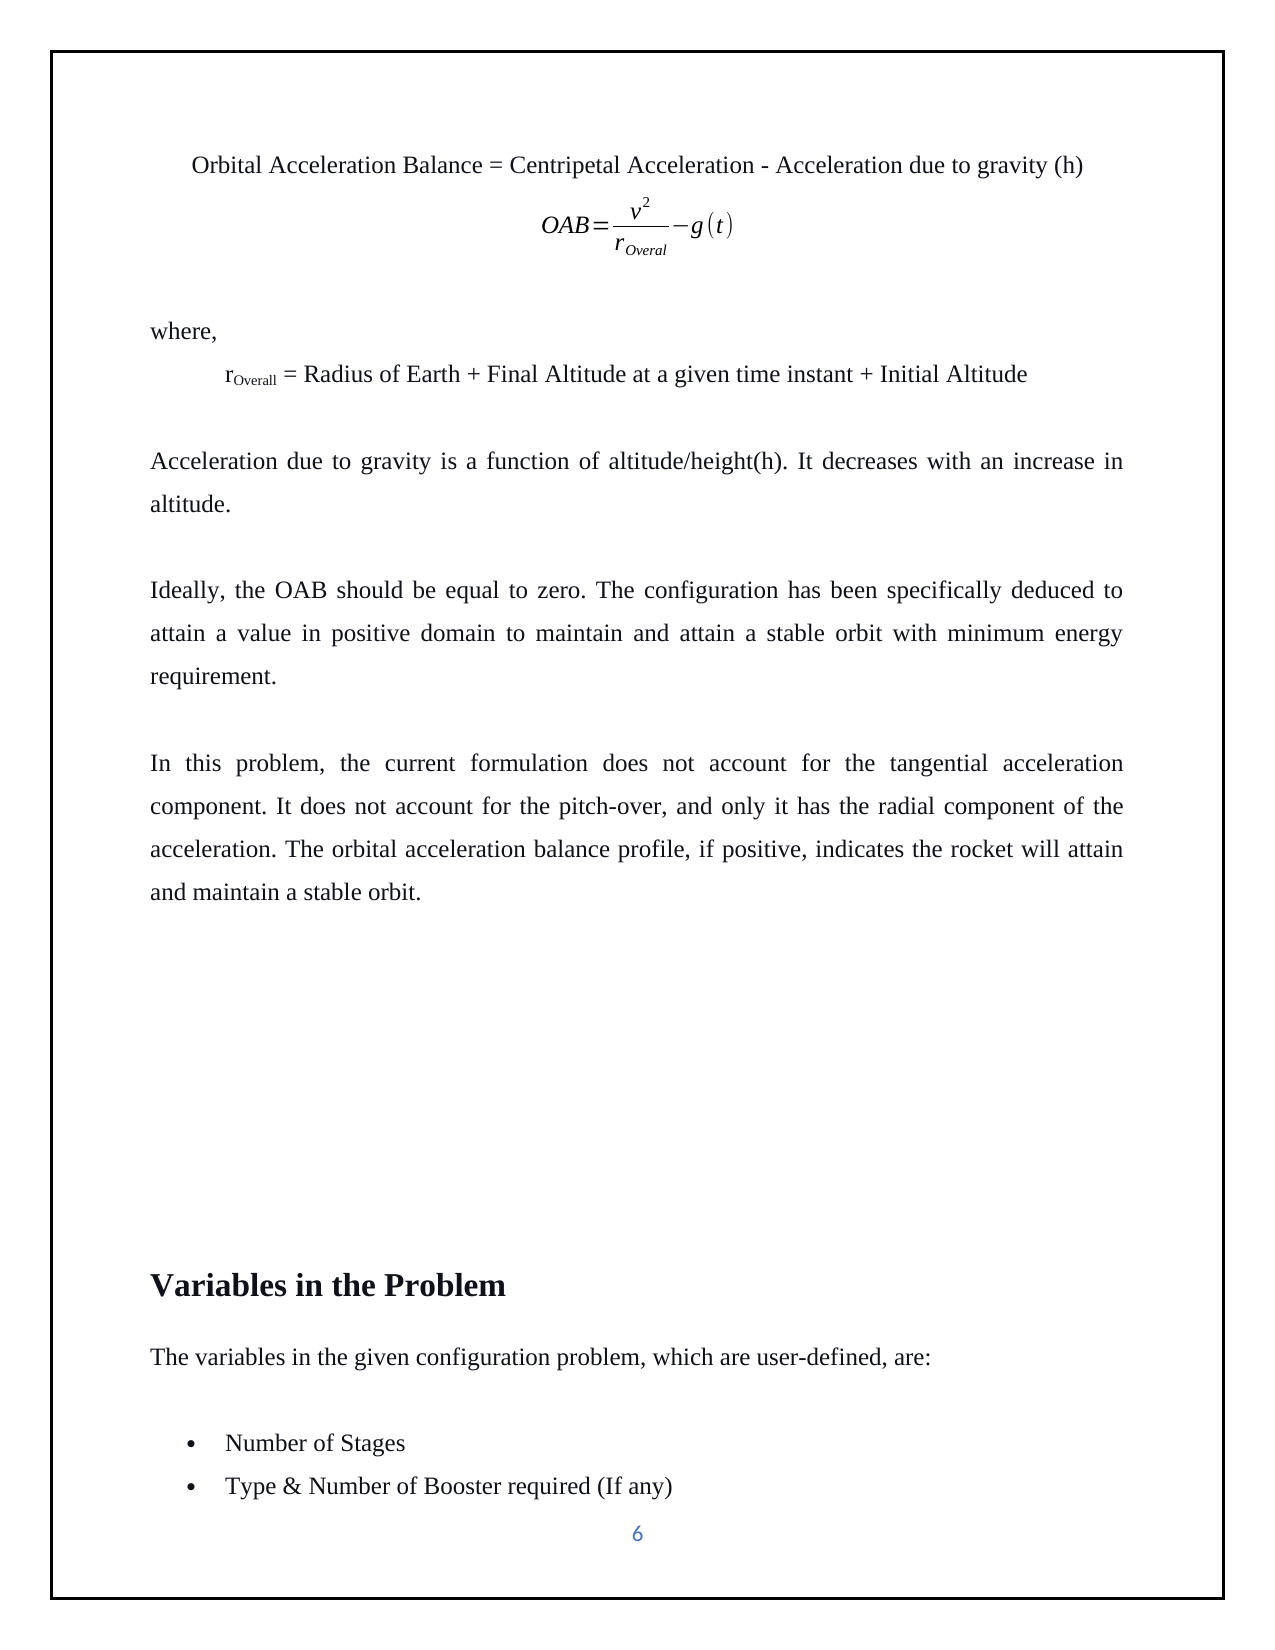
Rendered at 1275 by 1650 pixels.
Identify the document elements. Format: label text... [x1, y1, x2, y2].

list rOverall = Radius of Earth + Final Altitude at a given time instant + Initial Altitude [225, 359, 1125, 388]
list Number of Stages [187, 1428, 1125, 1457]
list Type & Number of Booster required (If any) [187, 1471, 1125, 1500]
text Orbital Acceleration Balance = Centripetal Acceleration - Acceleration due to gravity (h) [150, 150, 1125, 179]
text The variables in the given configuration problem, which are user-defined, are: [150, 1342, 1125, 1371]
text Ideally, the OAB should be equal to zero. The configuration has been specifically deduced to attain a value in positive domain to maintain and attain a stable orbit with minimum energy requirement. [150, 575, 1125, 690]
text In this problem, the current formulation does not account for the tangential acceleration component. It does not account for the pitch-over, and only it has the radial component of the acceleration. The orbital acceleration balance profile, if positive, indicates the rocket will attain and maintain a stable orbit. [150, 748, 1125, 906]
text Acceleration due to gravity is a function of altitude/height(h). It decreases with an increase in altitude. [150, 446, 1125, 518]
text where, [150, 316, 1125, 345]
text Variables in the Problem [150, 1265, 1125, 1303]
